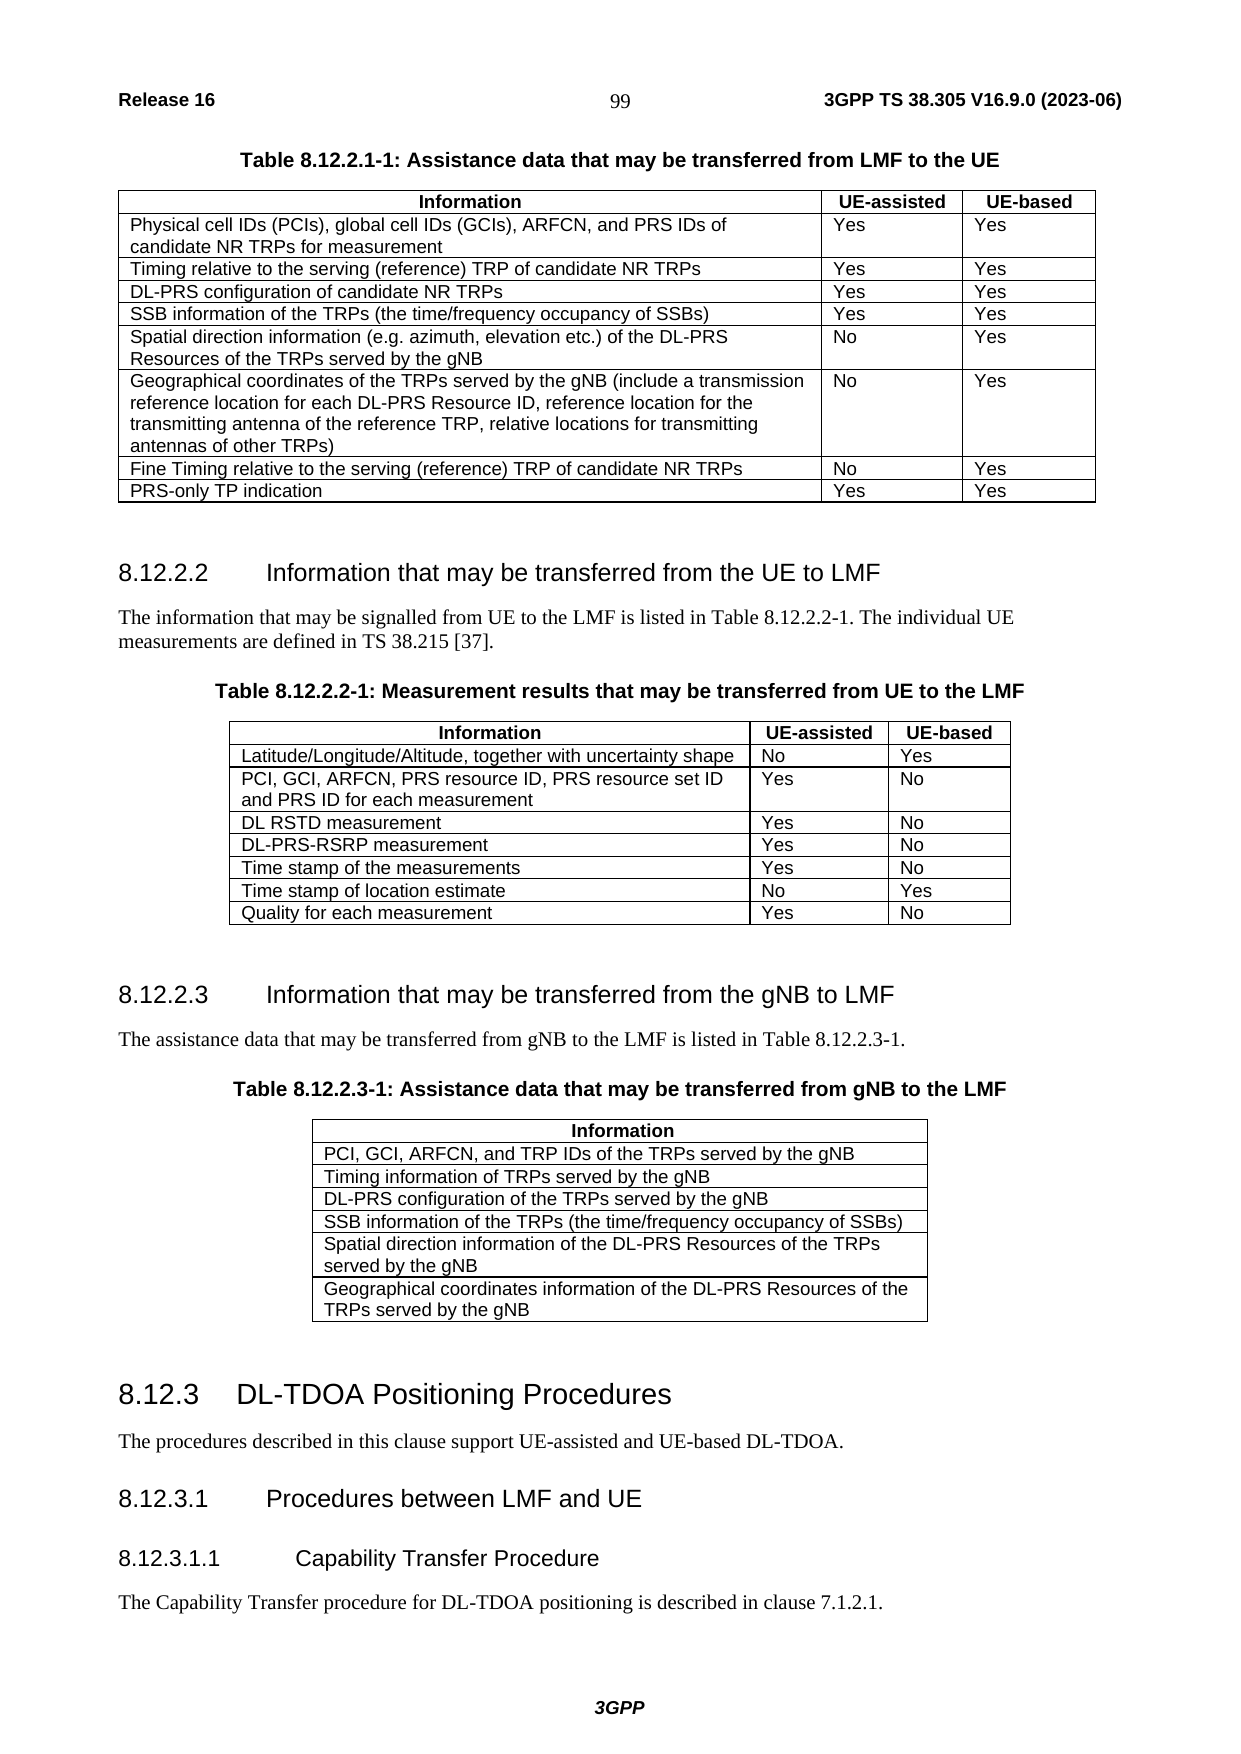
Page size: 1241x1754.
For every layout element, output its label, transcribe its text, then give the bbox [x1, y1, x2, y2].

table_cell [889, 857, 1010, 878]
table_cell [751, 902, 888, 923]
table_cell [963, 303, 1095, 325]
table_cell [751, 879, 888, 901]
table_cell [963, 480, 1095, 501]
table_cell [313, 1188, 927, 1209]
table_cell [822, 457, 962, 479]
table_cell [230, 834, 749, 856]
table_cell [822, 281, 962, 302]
text The procedures described in this clause support UE-assisted and UE-based DL-TDOA. [118, 1429, 1122, 1453]
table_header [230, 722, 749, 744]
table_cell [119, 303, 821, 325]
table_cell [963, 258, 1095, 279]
text Table 8.12.2.2-1: Measurement results that may be transferred from UE to the LMF [118, 678, 1122, 702]
subtitle 8.12.3.1.1 Capability Transfer Procedure [118, 1544, 1122, 1571]
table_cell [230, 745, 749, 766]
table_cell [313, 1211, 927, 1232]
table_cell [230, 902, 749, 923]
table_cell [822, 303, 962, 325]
text Table 8.12.2.1-1: Assistance data that may be transferred from LMF to the UE [118, 147, 1122, 171]
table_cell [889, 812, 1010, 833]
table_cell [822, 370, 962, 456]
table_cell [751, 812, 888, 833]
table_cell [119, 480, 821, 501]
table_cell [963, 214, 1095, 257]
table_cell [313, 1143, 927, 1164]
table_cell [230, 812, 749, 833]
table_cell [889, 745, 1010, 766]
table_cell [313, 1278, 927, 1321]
subtitle 8.12.2.3 Information that may be transferred from the gNB to LMF [118, 980, 1122, 1009]
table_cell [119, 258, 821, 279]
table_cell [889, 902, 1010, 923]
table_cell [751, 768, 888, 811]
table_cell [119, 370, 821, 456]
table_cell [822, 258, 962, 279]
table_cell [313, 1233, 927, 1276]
subtitle 8.12.2.2 Information that may be transferred from the UE to LMF [118, 558, 1122, 587]
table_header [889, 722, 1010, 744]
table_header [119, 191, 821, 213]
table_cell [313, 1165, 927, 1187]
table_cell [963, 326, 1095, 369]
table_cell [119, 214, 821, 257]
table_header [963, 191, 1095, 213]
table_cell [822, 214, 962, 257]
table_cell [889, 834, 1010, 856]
subtitle 8.12.3.1 Procedures between LMF and UE [118, 1484, 1122, 1513]
text Table 8.12.2.3-1: Assistance data that may be transferred from gNB to the LMF [118, 1076, 1122, 1100]
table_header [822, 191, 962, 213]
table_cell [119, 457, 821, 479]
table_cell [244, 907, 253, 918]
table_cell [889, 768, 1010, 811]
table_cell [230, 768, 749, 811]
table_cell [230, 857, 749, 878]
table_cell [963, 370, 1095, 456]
text The information that may be signalled from UE to the LMF is listed in Table 8.12.2.2-1. The individual UE measurements are defined in TS 38.215 [37]. [118, 605, 1122, 653]
text The assistance data that may be transferred from gNB to the LMF is listed in Table 8.12.2.3-1. [118, 1027, 1122, 1051]
subtitle 8.12.3 DL-TDOA Positioning Procedures [118, 1377, 1122, 1410]
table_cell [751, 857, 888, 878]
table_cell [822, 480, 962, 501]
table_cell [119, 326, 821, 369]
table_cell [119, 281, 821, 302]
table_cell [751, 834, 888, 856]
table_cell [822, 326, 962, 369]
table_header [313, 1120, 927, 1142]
text The Capability Transfer procedure for DL-TDOA positioning is described in clause 7.1.2.1. [118, 1589, 1122, 1614]
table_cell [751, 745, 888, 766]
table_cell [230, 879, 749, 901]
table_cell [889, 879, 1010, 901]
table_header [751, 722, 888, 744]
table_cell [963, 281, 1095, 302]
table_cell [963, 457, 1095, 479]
